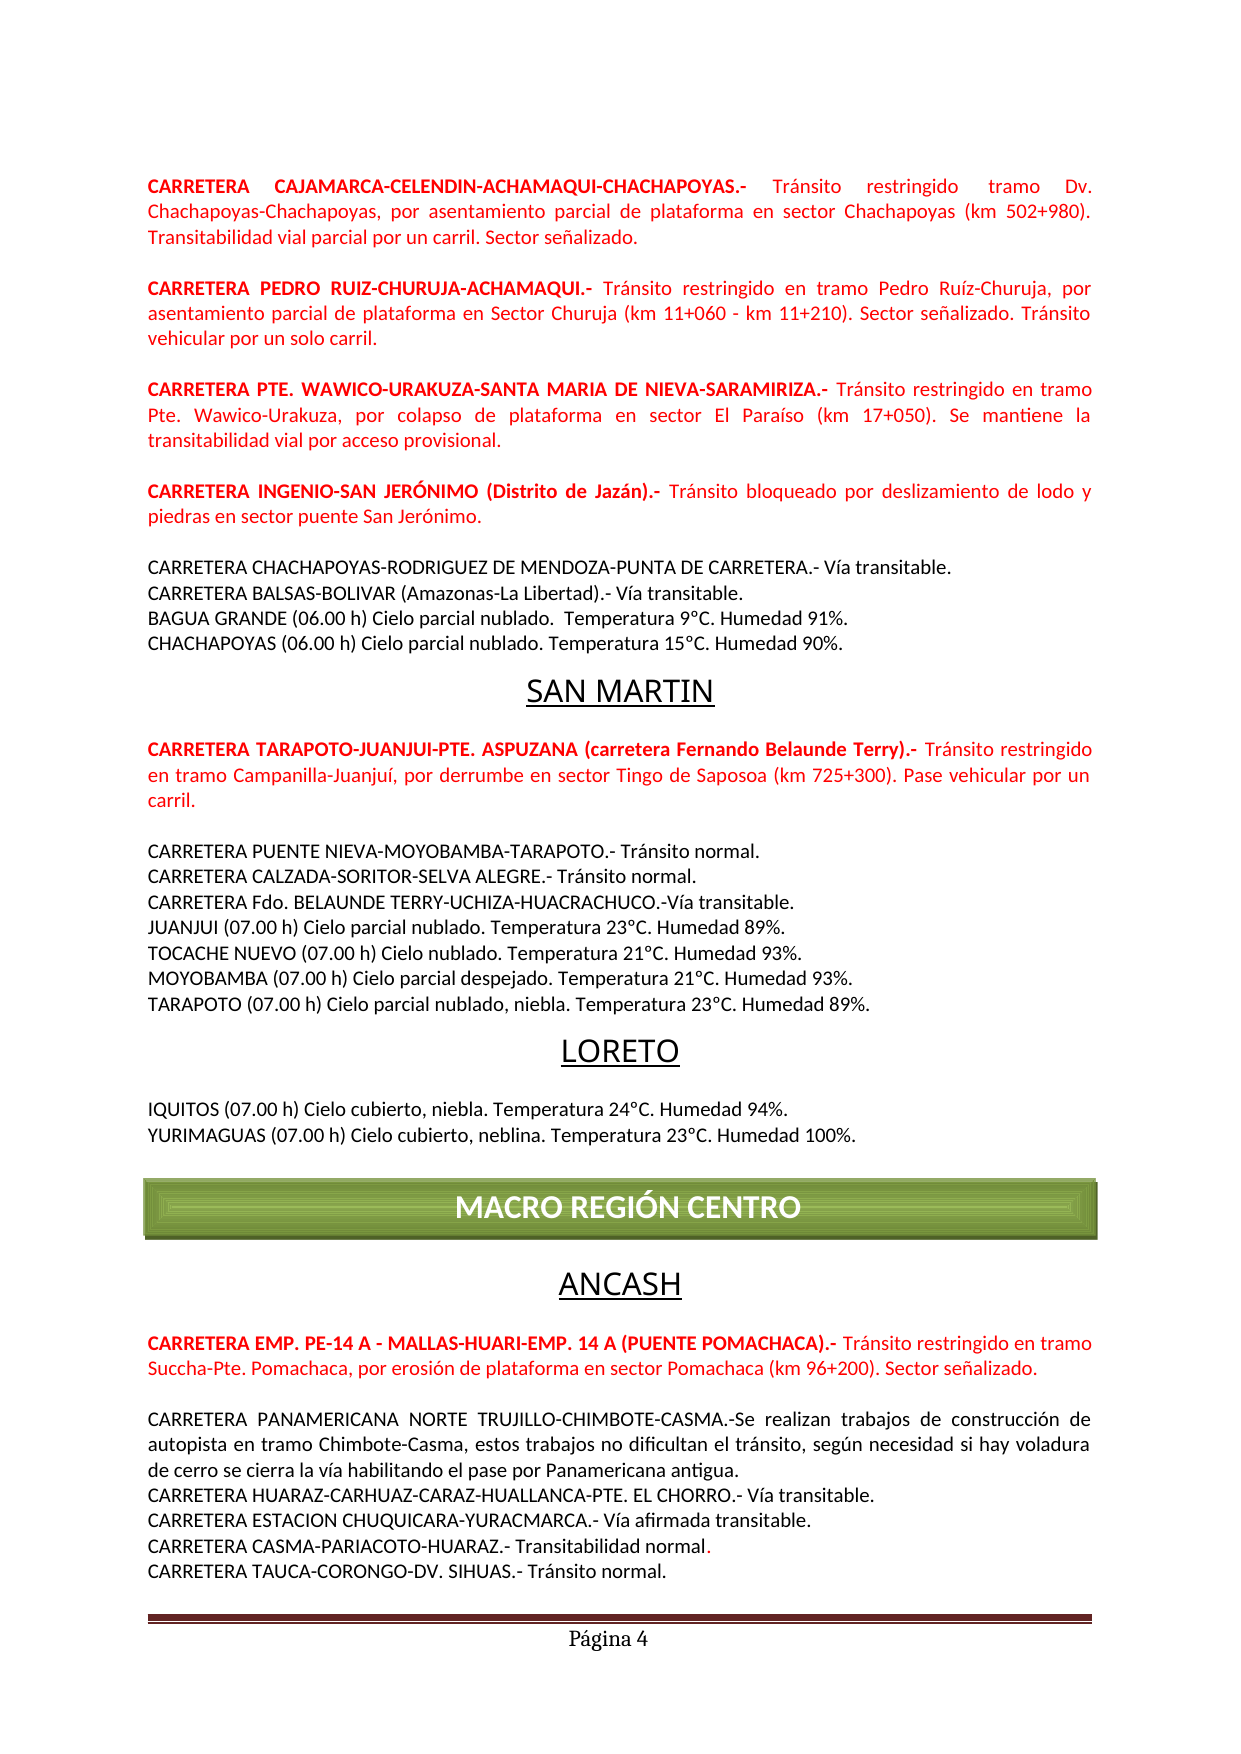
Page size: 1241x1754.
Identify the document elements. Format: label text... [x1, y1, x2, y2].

text LORETO [148, 1029, 1092, 1071]
text CARRETERA CALZADA-SORITOR-SELVA ALEGRE.- Tránsito normal. [148, 864, 1092, 889]
text CARRETERA HUARAZ-CARHUAZ-CARAZ-HUALLANCA-PTE. EL CHORRO.- Vía transitable. [148, 1482, 1092, 1508]
text JUANJUI (07.00 h) Cielo parcial nublado. Temperatura 23ºC. Humedad 89%. [148, 914, 1092, 940]
text CHACHAPOYAS (06.00 h) Cielo parcial nublado. Temperatura 15ºC. Humedad 90%. [148, 631, 1092, 656]
text CARRETERA ESTACION CHUQUICARA-YURACMARCA.- Vía afirmada transitable. [148, 1508, 1092, 1533]
text YURIMAGUAS (07.00 h) Cielo cubierto, neblina. Temperatura 23ºC. Humedad 100%. [148, 1122, 1092, 1147]
text CARRETERA TAUCA-CORONGO-DV. SIHUAS.- Tránsito normal. [148, 1558, 1092, 1584]
text CARRETERA PEDRO RUIZ-CHURUJA-ACHAMAQUI.- Tránsito restringido en tramo Pedro Ruíz-Churuja, por asentamiento parcial de plataforma en Sector Churuja (km 11+060 - km 11+210). Sector señalizado. Tránsito vehicular por un solo carril. [148, 275, 1092, 351]
text CARRETERA PUENTE NIEVA-MOYOBAMBA-TARAPOTO.- Tránsito normal. [148, 838, 1092, 864]
text BAGUA GRANDE (06.00 h) Cielo parcial nublado. Temperatura 9ºC. Humedad 91%. [148, 605, 1092, 631]
text TOCACHE NUEVO (07.00 h) Cielo nublado. Temperatura 21ºC. Humedad 93%. [148, 940, 1092, 965]
text CARRETERA PANAMERICANA NORTE TRUJILLO-CHIMBOTE-CASMA.-Se realizan trabajos de construcción de autopista en tramo Chimbote-Casma, estos trabajos no dificultan el tránsito, según necesidad si hay voladura de cerro se cierra la vía habilitando el pase por Panamericana antigua. [148, 1406, 1092, 1482]
text CARRETERA CAJAMARCA-CELENDIN-ACHAMAQUI-CHACHAPOYAS.- Tránsito restringido tramo Dv. Chachapoyas-Chachapoyas, por asentamiento parcial de plataforma en sector Chachapoyas (km 502+980). Transitabilidad vial parcial por un carril. Sector señalizado. [148, 173, 1092, 249]
text IQUITOS (07.00 h) Cielo cubierto, niebla. Temperatura 24ºC. Humedad 94%. [148, 1097, 1092, 1122]
text CARRETERA EMP. PE-14 A - MALLAS-HUARI-EMP. 14 A (PUENTE POMACHACA).- Tránsito restringido en tramo Succha-Pte. Pomachaca, por erosión de plataforma en sector Pomachaca (km 96+200). Sector señalizado. [148, 1330, 1092, 1381]
text CARRETERA INGENIO-SAN JERÓNIMO (Distrito de Jazán).- Tránsito bloqueado por deslizamiento de lodo y piedras en sector puente San Jerónimo. [148, 478, 1092, 529]
text CARRETERA CHACHAPOYAS-RODRIGUEZ DE MENDOZA-PUNTA DE CARRETERA.- Vía transitable. [148, 554, 1092, 580]
text CARRETERA TARAPOTO-JUANJUI-PTE. ASPUZANA (carretera Fernando Belaunde Terry).- Tránsito restringido en tramo Campanilla-Juanjuí, por derrumbe en sector Tingo de Saposoa (km 725+300). Pase vehicular por un carril. [148, 737, 1092, 813]
text TARAPOTO (07.00 h) Cielo parcial nublado, niebla. Temperatura 23ºC. Humedad 89%. [148, 991, 1092, 1016]
text CARRETERA CASMA-PARIACOTO-HUARAZ.- Transitabilidad normal. [148, 1533, 1092, 1558]
text CARRETERA Fdo. BELAUNDE TERRY-UCHIZA-HUACRACHUCO.-Vía transitable. [148, 889, 1092, 914]
text CARRETERA BALSAS-BOLIVAR (Amazonas-La Libertad).- Vía transitable. [148, 580, 1092, 605]
text MOYOBAMBA (07.00 h) Cielo parcial despejado. Temperatura 21ºC. Humedad 93%. [148, 965, 1092, 991]
text CARRETERA PTE. WAWICO-URAKUZA-SANTA MARIA DE NIEVA-SARAMIRIZA.- Tránsito restringido en tramo Pte. Wawico-Urakuza, por colapso de plataforma en sector El Paraíso (km 17+050). Se mantiene la transitabilidad vial por acceso provisional. [148, 376, 1092, 453]
text ANCASH [148, 1262, 1092, 1304]
text SAN MARTIN [148, 668, 1092, 711]
